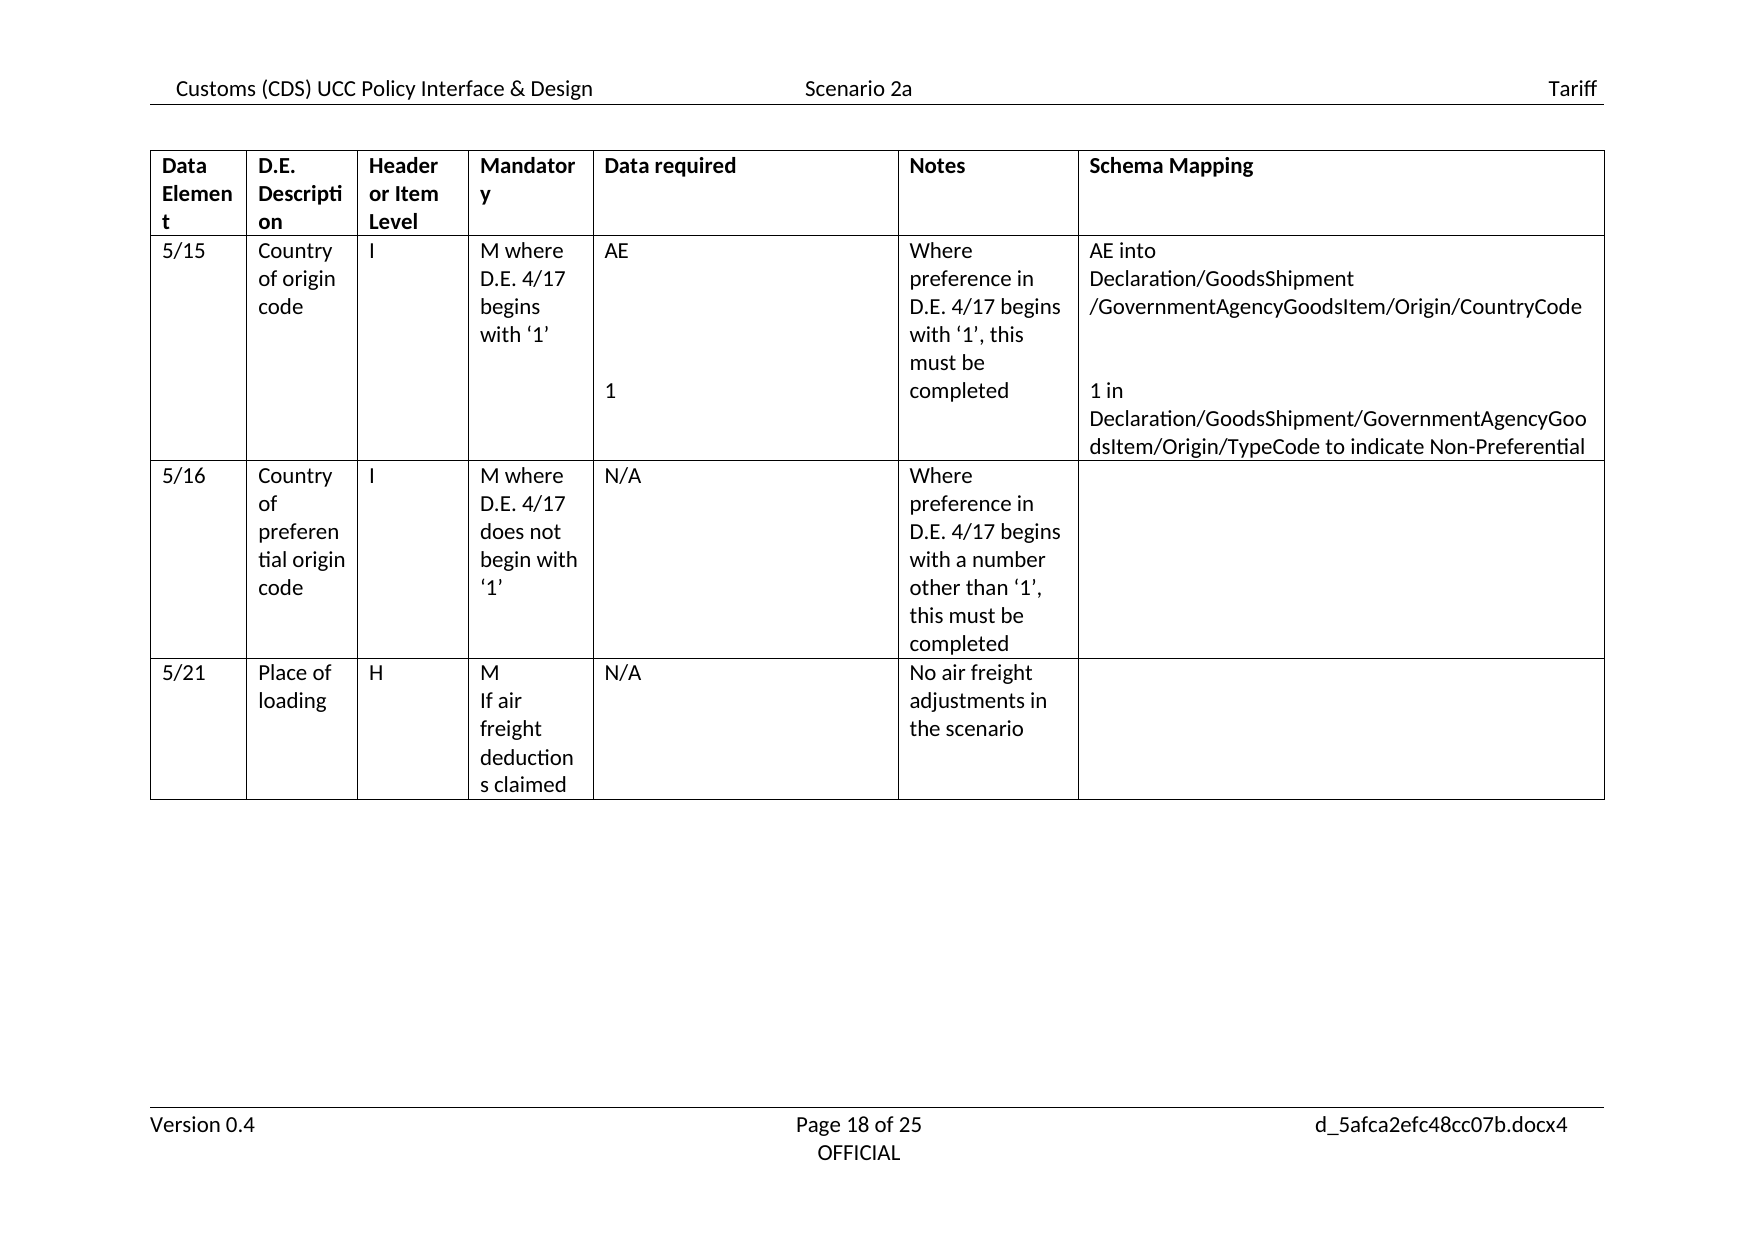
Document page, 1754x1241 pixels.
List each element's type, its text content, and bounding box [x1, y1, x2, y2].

table_cell AE into Declaration/GoodsShipment /GovernmentAgencyGoodsItem/Origin/CountryCode 1 in Declaration/GoodsShipment/GovernmentAgencyGoodsItem/Origin/TypeCode to indicate Non-Preferential [1079, 236, 1604, 460]
table_header Notes [899, 151, 1078, 235]
table_header Data Element [151, 151, 246, 235]
table_cell 5/21 [151, 659, 246, 799]
table_header Mandatory [469, 151, 593, 235]
table_cell M where D.E. 4/17 begins with ‘1’ [469, 236, 593, 460]
table_header Data required [594, 151, 898, 235]
table_header Header or Item Level [358, 151, 468, 235]
table_cell Place of loading [247, 659, 357, 799]
table_cell I [358, 461, 468, 657]
table_cell Country of origin code [247, 236, 357, 460]
table_cell Where preference in D.E. 4/17 begins with ‘1’, this must be completed [899, 236, 1078, 460]
table_cell 5/15 [151, 236, 246, 460]
table_cell AE 1 [594, 236, 898, 460]
table_cell I [358, 236, 468, 460]
table_cell [1079, 659, 1604, 799]
table_cell H [358, 659, 468, 799]
table_cell Where preference in D.E. 4/17 begins with a number other than ‘1’, this must be completed [899, 461, 1078, 657]
table_cell M where D.E. 4/17 does not begin with ‘1’ [469, 461, 593, 657]
table_header D.E. Description [247, 151, 357, 235]
table_cell M If air freight deductions claimed [469, 659, 593, 799]
table_cell No air freight adjustments in the scenario [899, 659, 1078, 799]
table_cell [1079, 461, 1604, 657]
table_header Schema Mapping [1079, 151, 1604, 235]
table_cell N/A [594, 461, 898, 657]
table_cell 5/16 [151, 461, 246, 657]
table_cell Country of preferential origin code [247, 461, 357, 657]
table_cell N/A [594, 659, 898, 799]
